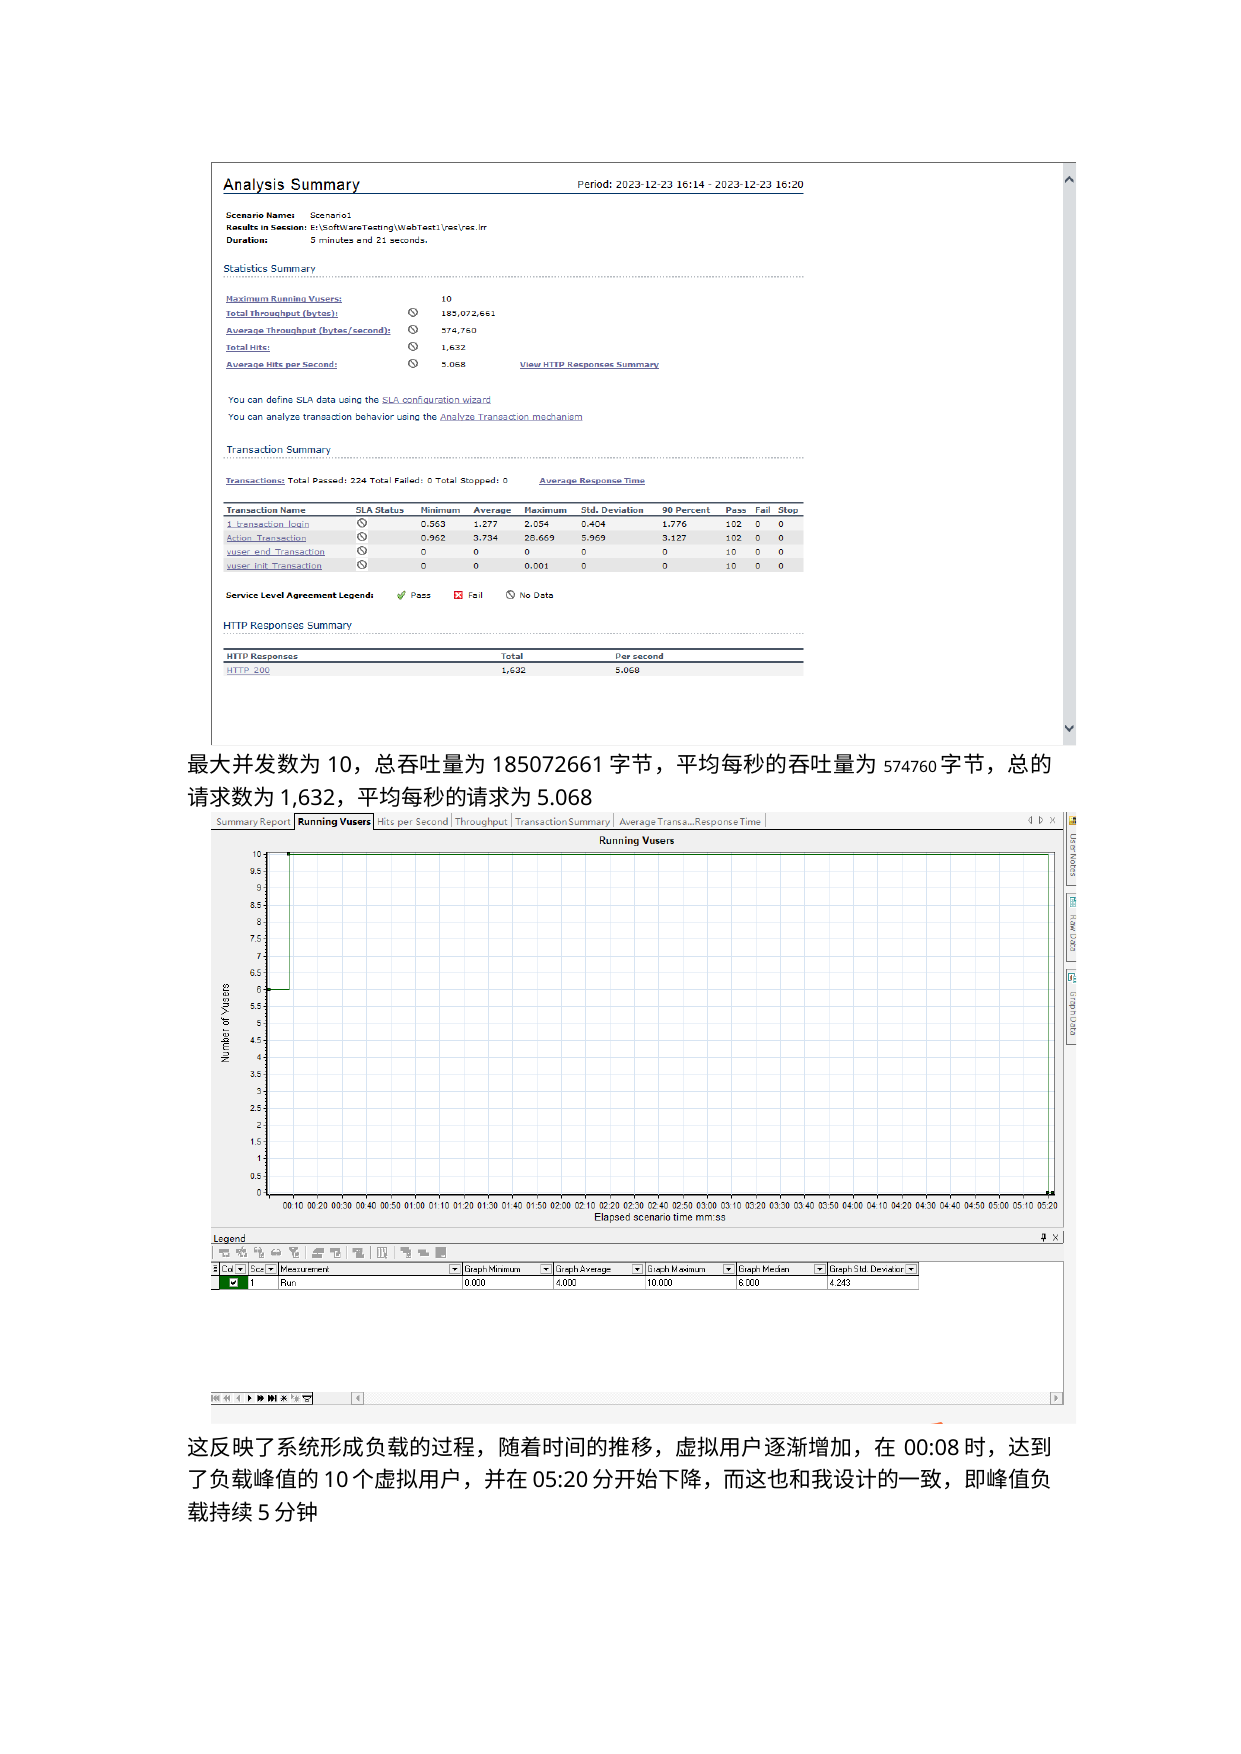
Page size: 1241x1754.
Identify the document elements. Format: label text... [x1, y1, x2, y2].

text 这反映了系统形成负载的过程，随着时间的推移，虚拟用户逐渐增加，在00:08时，达到了负载峰值的10个虚拟用户，并在05:20分开始下降，而这也和我设计的一致，即峰值负载持续5分钟 [187, 1429, 1053, 1527]
picture [211, 812, 1077, 1424]
text 最大并发数为10，总吞吐量为185072661字节，平均每秒的吞吐量为574760字节，总的请求数为1,632，平均每秒的请求为5.068 [187, 747, 1053, 812]
picture [211, 162, 1077, 746]
